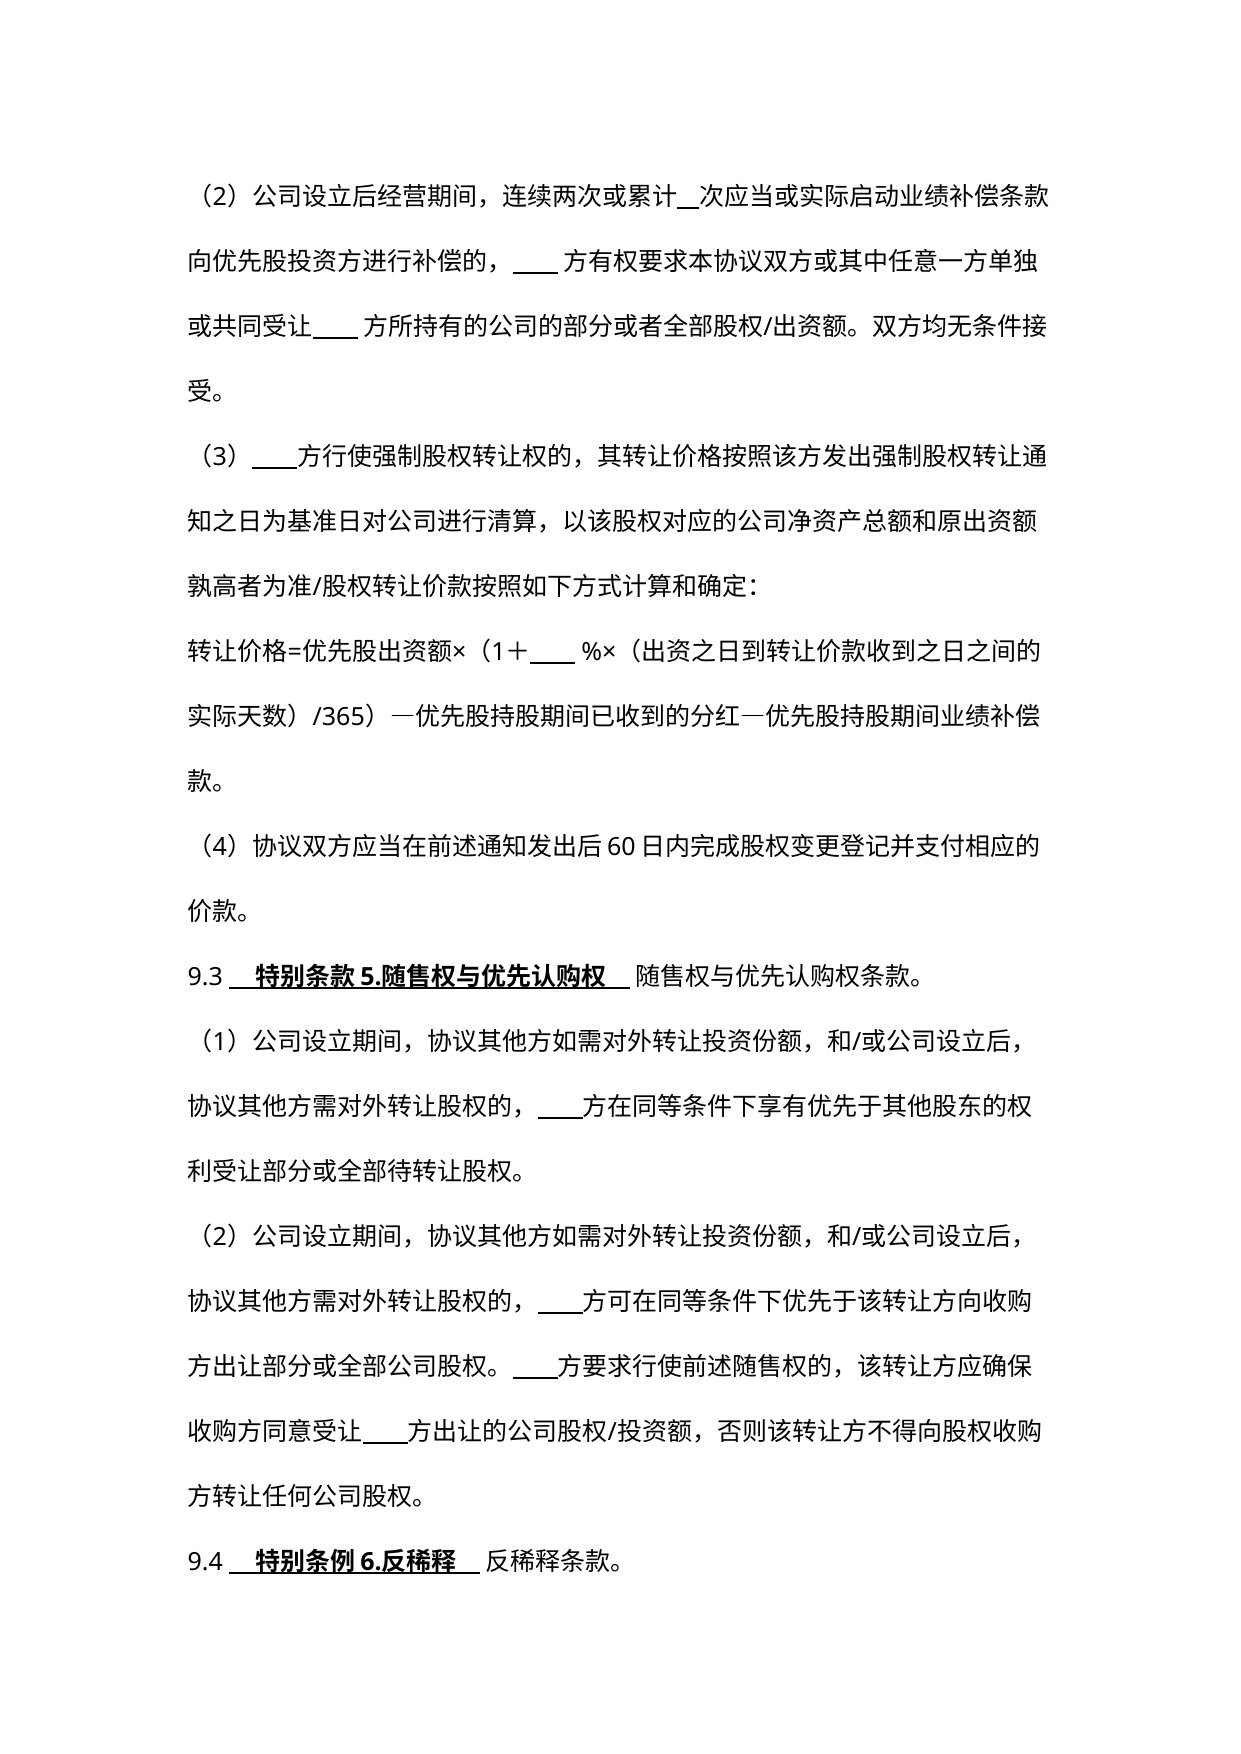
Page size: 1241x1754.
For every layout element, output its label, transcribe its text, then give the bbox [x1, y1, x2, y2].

text 9.3 特别条款5.随售权与优先认购权 随售权与优先认购权条款。 [187, 942, 1053, 1007]
text （1）公司设立期间，协议其他方如需对外转让投资份额，和/或公司设立后，协议其他方需对外转让股权的， 方在同等条件下享有优先于其他股东的权利受让部分或全部待转让股权。 [187, 1007, 1053, 1202]
text 9.4 特别条例6.反稀释 反稀释条款。 [187, 1527, 1053, 1592]
text （4）协议双方应当在前述通知发出后60日内完成股权变更登记并支付相应的价款。 [187, 812, 1053, 942]
text 转让价格=优先股出资额×（1＋ %×（出资之日到转让价款收到之日之间的实际天数）/365）—优先股持股期间已收到的分红—优先股持股期间业绩补偿款。 [187, 617, 1053, 812]
text （3） 方行使强制股权转让权的，其转让价格按照该方发出强制股权转让通知之日为基准日对公司进行清算，以该股权对应的公司净资产总额和原出资额孰高者为准/股权转让价款按照如下方式计算和确定： [187, 422, 1053, 617]
text （2）公司设立后经营期间，连续两次或累计 次应当或实际启动业绩补偿条款向优先股投资方进行补偿的， 方有权要求本协议双方或其中任意一方单独或共同受让 方所持有的公司的部分或者全部股权/出资额。双方均无条件接受。 [187, 162, 1053, 422]
text （2）公司设立期间，协议其他方如需对外转让投资份额，和/或公司设立后，协议其他方需对外转让股权的， 方可在同等条件下优先于该转让方向收购方出让部分或全部公司股权。 方要求行使前述随售权的，该转让方应确保收购方同意受让 方出让的公司股权/投资额，否则该转让方不得向股权收购方转让任何公司股权。 [187, 1202, 1053, 1527]
